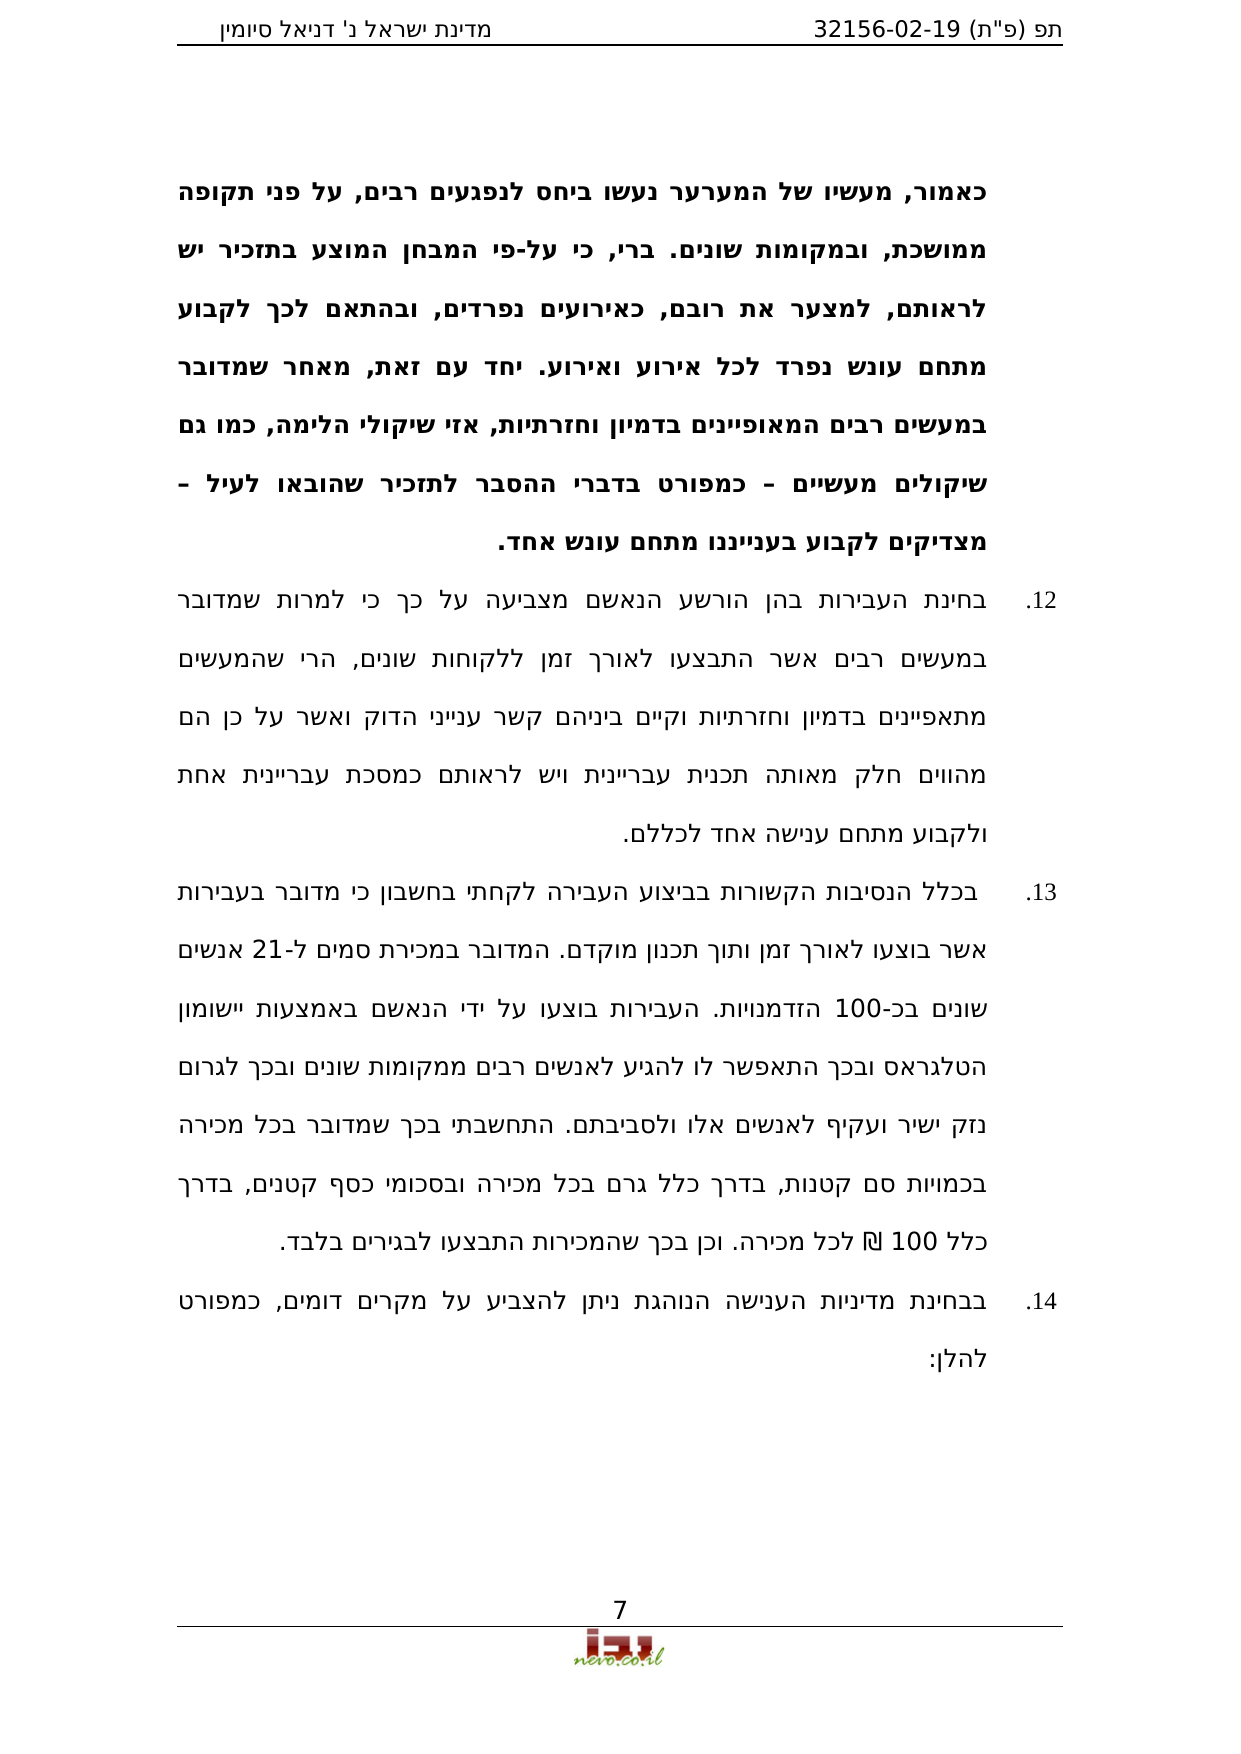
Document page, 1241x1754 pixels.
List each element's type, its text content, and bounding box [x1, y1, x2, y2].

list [177, 177, 1026, 556]
list בכלל הנסיבות הקשורות בביצוע העבירה לקחתי בחשבון כי מדובר בעבירות אשר בוצעו לאורך זמן ותוך תכנון מוקדם. המדובר במכירת סמים ל-21 אנשים שונים בכ-100 הזדמנויות. העבירות בוצעו על ידי הנאשם באמצעות יישומון הטלגראס ובכך התאפשר לו להגיע לאנשים רבים ממקומות שונים ובכך לגרום נזק ישיר ועקיף לאנשים אלו ולסביבתם. התחשבתי בכך שמדובר בכל מכירה בכמויות סם קטנות, בדרך כלל גרם בכל מכירה ובסכומי כסף קטנים, בדרך כלל 100 ₪ לכל מכירה. וכן בכך שהמכירות התבצעו לבגירים בלבד. [177, 877, 1026, 1257]
list בחינת העבירות בהן הורשע הנאשם מצביעה על כך כי למרות שמדובר במעשים רבים אשר התבצעו לאורך זמן ללקוחות שונים, הרי שהמעשים מתאפיינים בדמיון וחזרתיות וקיים ביניהם קשר ענייני הדוק ואשר על כן הם מהווים חלק מאותה תכנית עבריינית ויש לראותם כמסכת עבריינית אחת ולקבוע מתחם ענישה אחד לכללם. [177, 586, 1026, 848]
list בבחינת מדיניות הענישה הנוהגת ניתן להצביע על מקרים דומים, כמפורט להלן: [177, 1286, 1026, 1373]
picture [574, 1628, 666, 1667]
